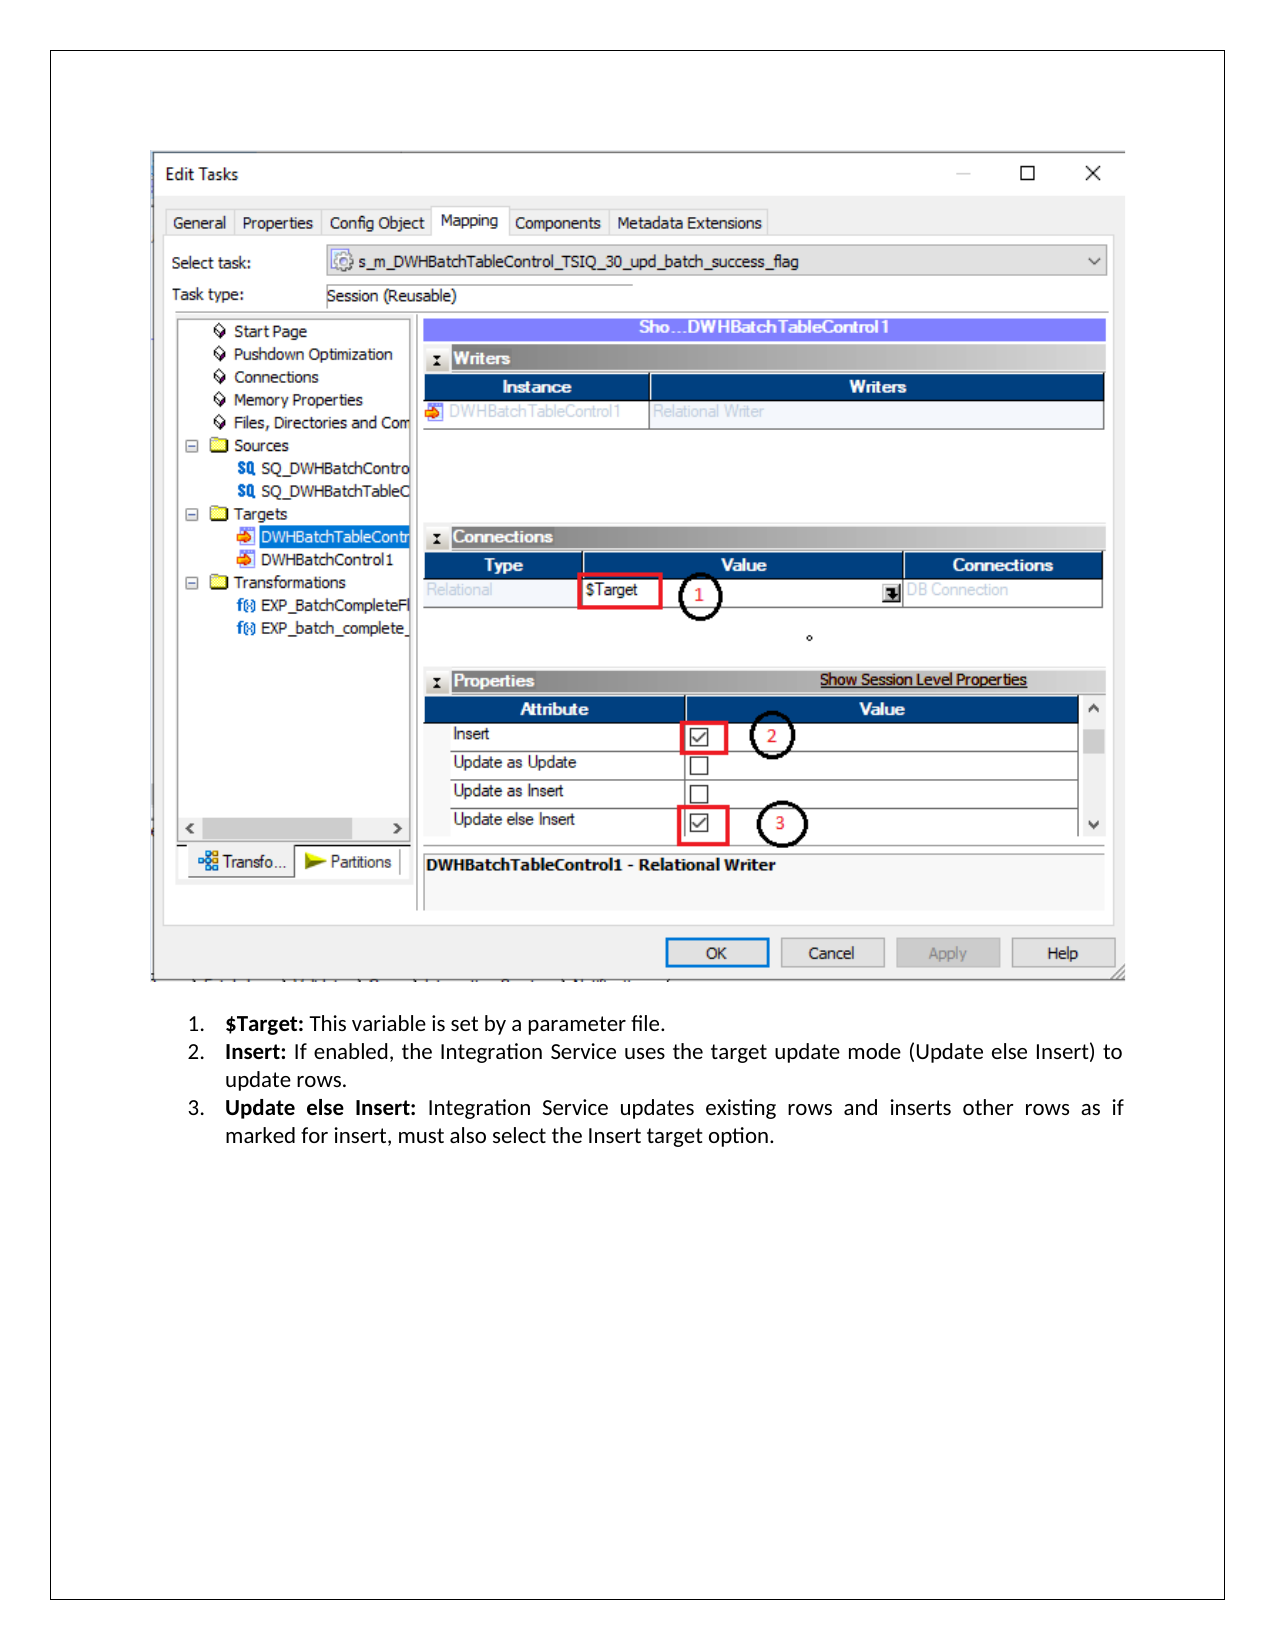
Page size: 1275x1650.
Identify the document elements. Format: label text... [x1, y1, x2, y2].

list $Target: This variable is set by a parameter file. [187, 1009, 1125, 1037]
list Insert: If enabled, the Integration Service uses the target update mode (Update else Insert) to update rows. [187, 1037, 1125, 1093]
list Update else Insert: Integration Service updates existing rows and inserts other rows as if marked for insert, must also select the Insert target option. [187, 1093, 1125, 1149]
picture [150, 150, 1125, 982]
